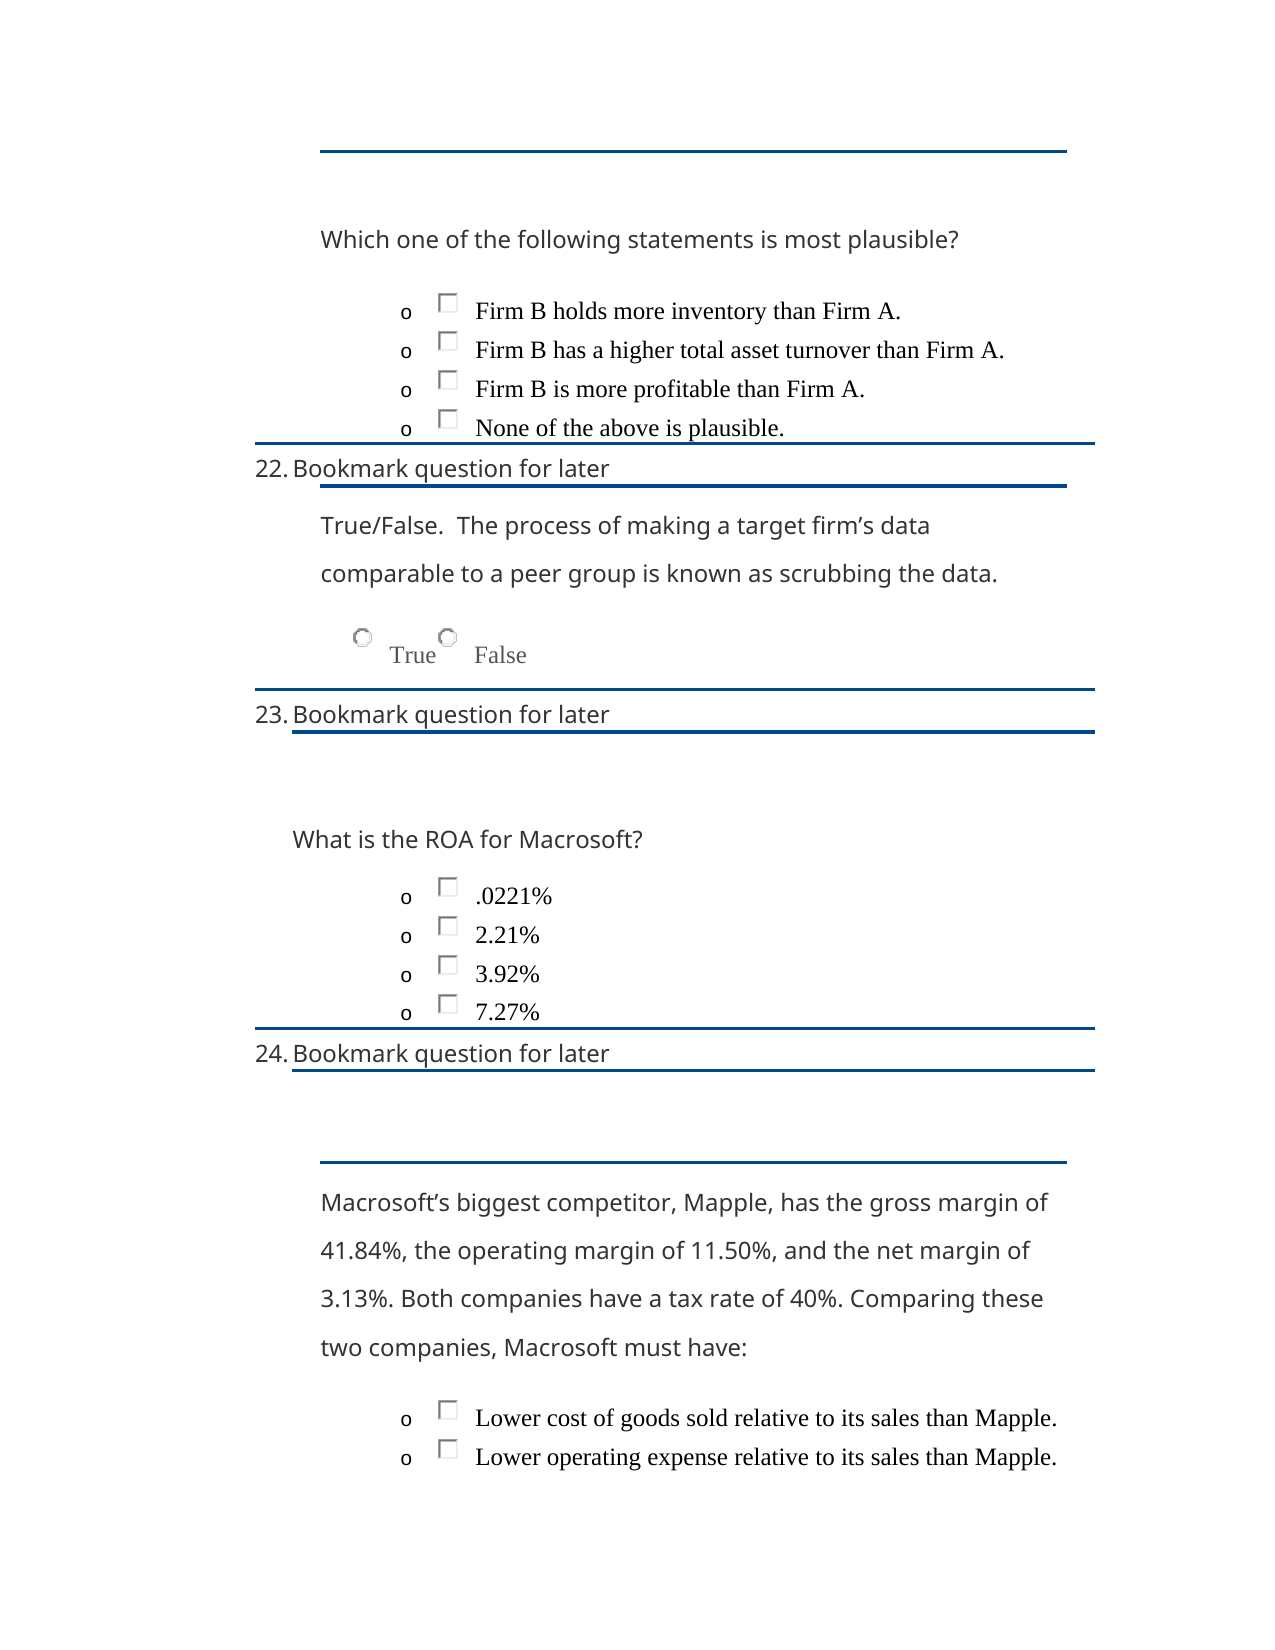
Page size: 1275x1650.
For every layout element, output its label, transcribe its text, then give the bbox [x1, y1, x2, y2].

list Bookmark question for later [255, 1030, 1095, 1069]
list Bookmark question for later [255, 445, 1095, 484]
text Which one of the following statements is most plausible? [320, 153, 1067, 256]
text True/False. The process of making a target firm’s data comparable to a peer group is known as scrubbing the data. [320, 488, 1067, 590]
text What is the ROA for Macrosoft? [292, 813, 1095, 855]
text Macrosoft’s biggest competitor, Mapple, has the gross margin of 41.84%, the operating margin of 11.50%, and the net margin of 3.13%. Both companies have a tax rate of 40%. Comparing these two companies, Macrosoft must have: [320, 1164, 1067, 1363]
table_header .0221% 2.21% 3.92% 7.27% [308, 872, 1275, 1027]
list Bookmark question for later [255, 691, 1095, 730]
table_header Firm B holds more inventory than Firm A. Firm B has a higher total asset turnover than Firm A. Firm B is more profitable than Firm A. None of the above is plausible. [308, 287, 1275, 442]
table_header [308, 1394, 1275, 1472]
table_header TrueFalse [308, 621, 1275, 688]
